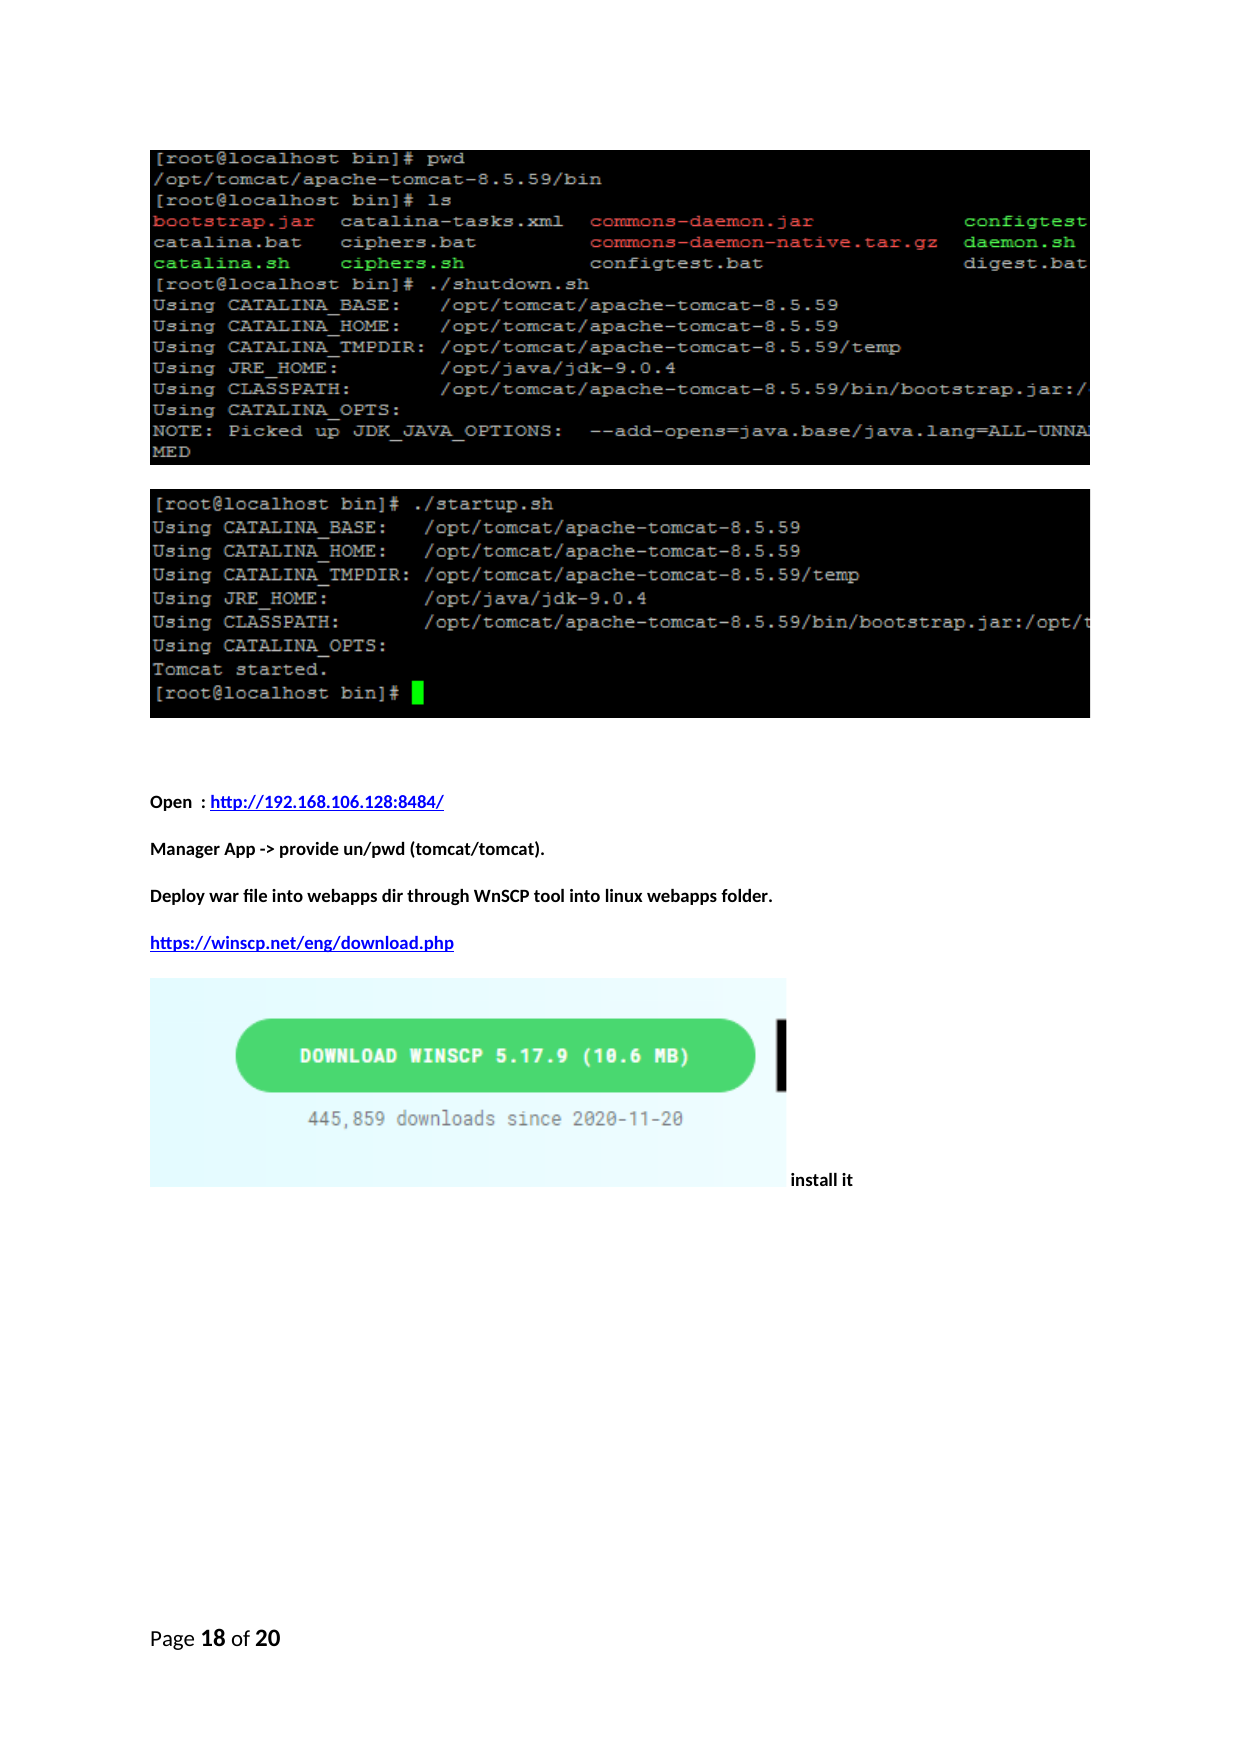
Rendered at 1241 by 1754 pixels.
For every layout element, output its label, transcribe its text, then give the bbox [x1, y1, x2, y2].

text https://winscp.net/eng/download.php [150, 932, 1090, 954]
text Manager App -> provide un/pwd (tomcat/tomcat). [150, 837, 1090, 860]
picture [150, 978, 787, 1187]
picture [150, 150, 1090, 465]
picture [150, 489, 1091, 718]
text Deploy war file into webapps dir through WnSCP tool into linux webapps folder. [150, 884, 1090, 907]
text Open : http://192.168.106.128:8484/ [150, 790, 1090, 813]
